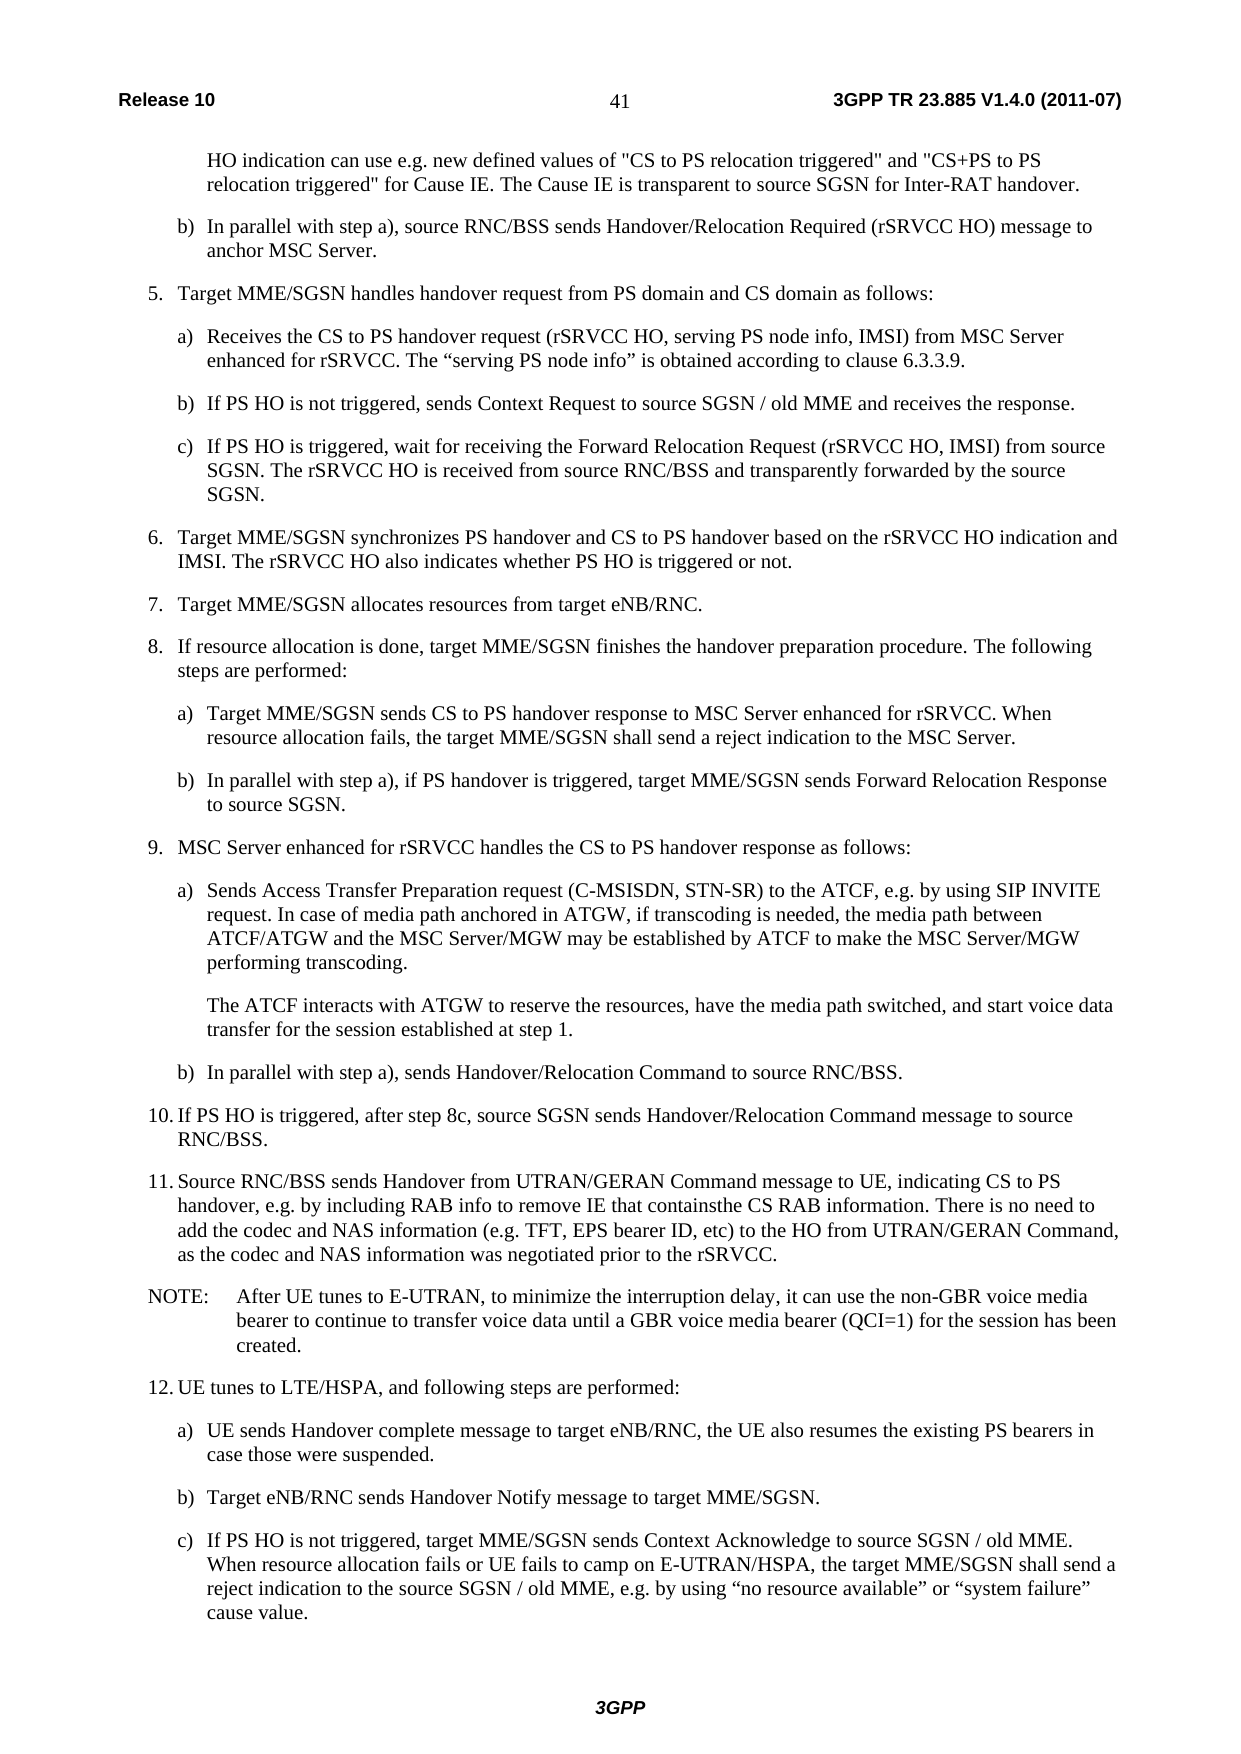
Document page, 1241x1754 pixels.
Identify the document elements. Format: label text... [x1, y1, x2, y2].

text 11. Source RNC/BSS sends Handover from UTRAN/GERAN Command message to UE, indicating CS to PS handover, e.g. by including RAB info to remove IE that containsthe CS RAB information. There is no need to add the codec and NAS information (e.g. TFT, EPS bearer ID, etc) to the HO from UTRAN/GERAN Command, as the codec and NAS information was negotiated prior to the rSRVCC. [148, 1169, 1122, 1266]
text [177, 147, 1122, 196]
text 7. Target MME/SGSN allocates resources from target eNB/RNC. [148, 592, 1122, 616]
text NOTE: After UE tunes to E-UTRAN, to minimize the interruption delay, it can use the non-GBR voice media bearer to continue to transfer voice data until a GBR voice media bearer (QCI=1) for the session has been created. [148, 1284, 1122, 1357]
text a) Sends Access Transfer Preparation request (C-MSISDN, STN-SR) to the ATCF, e.g. by using SIP INVITE request. In case of media path anchored in ATGW, if transcoding is needed, the media path between ATCF/ATGW and the MSC Server/MGW may be established by ATCF to make the MSC Server/MGW performing transcoding. [177, 878, 1122, 974]
text The ATCF interacts with ATGW to reserve the resources, have the media path switched, and start voice data transfer for the session established at step 1. [207, 993, 1122, 1041]
text c) If PS HO is not triggered, target MME/SGSN sends Context Acknowledge to source SGSN / old MME. When resource allocation fails or UE fails to camp on E-UTRAN/HSPA, the target MME/SGSN shall send a reject indication to the source SGSN / old MME, e.g. by using “no resource available” or “system failure” cause value. [177, 1528, 1122, 1624]
text 6. Target MME/SGSN synchronizes PS handover and CS to PS handover based on the rSRVCC HO indication and IMSI. The rSRVCC HO also indicates whether PS HO is triggered or not. [148, 525, 1122, 573]
text 5. Target MME/SGSN handles handover request from PS domain and CS domain as follows: [148, 281, 1122, 305]
text 10. If PS HO is triggered, after step 8c, source SGSN sends Handover/Relocation Command message to source RNC/BSS. [148, 1102, 1122, 1151]
text a) Target MME/SGSN sends CS to PS handover response to MSC Server enhanced for rSRVCC. When resource allocation fails, the target MME/SGSN shall send a reject indication to the MSC Server. [177, 701, 1122, 749]
text b) In parallel with step a), sends Handover/Relocation Command to source RNC/BSS. [177, 1060, 1122, 1084]
text b) If PS HO is not triggered, sends Context Request to source SGSN / old MME and receives the response. [177, 391, 1122, 415]
text b) In parallel with step a), source RNC/BSS sends Handover/Relocation Required (rSRVCC HO) message to anchor MSC Server. [177, 214, 1122, 262]
text 8. If resource allocation is done, target MME/SGSN finishes the handover preparation procedure. The following steps are performed: [148, 634, 1122, 682]
text 12. UE tunes to LTE/HSPA, and following steps are performed: [148, 1375, 1122, 1399]
text b) Target eNB/RNC sends Handover Notify message to target MME/SGSN. [177, 1485, 1122, 1509]
text c) If PS HO is triggered, wait for receiving the Forward Relocation Request (rSRVCC HO, IMSI) from source SGSN. The rSRVCC HO is received from source RNC/BSS and transparently forwarded by the source SGSN. [177, 434, 1122, 506]
text b) In parallel with step a), if PS handover is triggered, target MME/SGSN sends Forward Relocation Response to source SGSN. [177, 768, 1122, 816]
text 9. MSC Server enhanced for rSRVCC handles the CS to PS handover response as follows: [148, 835, 1122, 859]
text a) Receives the CS to PS handover request (rSRVCC HO, serving PS node info, IMSI) from MSC Server enhanced for rSRVCC. The “serving PS node info” is obtained according to clause 6.3.3.9. [177, 324, 1122, 372]
text a) UE sends Handover complete message to target eNB/RNC, the UE also resumes the existing PS bearers in case those were suspended. [177, 1418, 1122, 1466]
